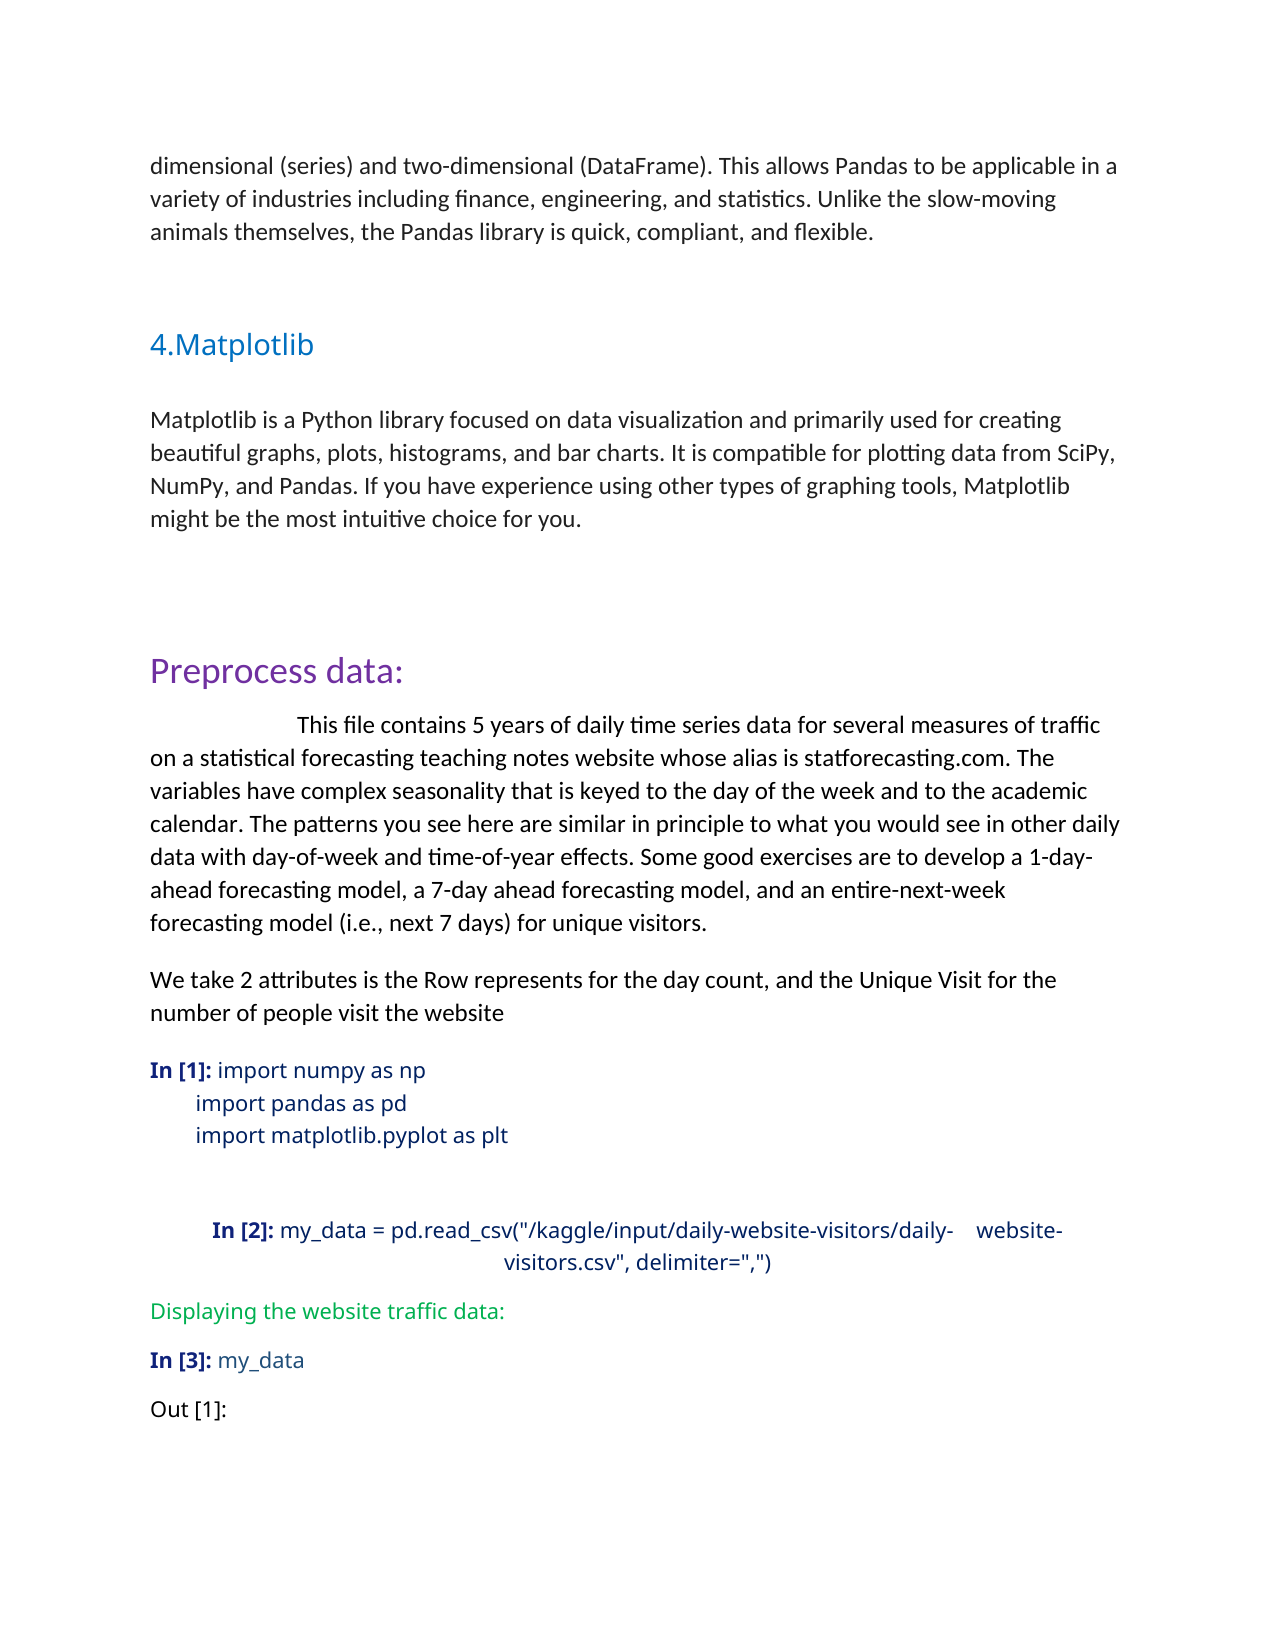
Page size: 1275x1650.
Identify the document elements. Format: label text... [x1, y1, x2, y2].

subtitle 4.Matplotlib [150, 324, 1125, 363]
subtitle Preprocess data: [150, 647, 1125, 693]
text In [1]: import numpy as np import pandas as pd import matplotlib.pyplot as plt [150, 1056, 1125, 1149]
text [150, 150, 1125, 246]
text We take 2 attributes is the Row represents for the day count, and the Unique Visit for the number of people visit the website [150, 965, 1125, 1028]
text In [2]: my_data = pd.read_csv("/kaggle/input/daily-website-visitors/daily- website-visitors.csv", delimiter=",") [150, 1215, 1125, 1277]
text Displaying the website traffic data: [150, 1296, 1125, 1326]
text This file contains 5 years of daily time series data for several measures of traffic on a statistical forecasting teaching notes website whose alias is statforecasting.com. The variables have complex seasonality that is keyed to the day of the week and to the academic calendar. The patterns you see here are similar in principle to what you would see in other daily data with day-of-week and time-of-year effects. Some good exercises are to develop a 1-day-ahead forecasting model, a 7-day ahead forecasting model, and an entire-next-week forecasting model (i.e., next 7 days) for unique visitors. [150, 709, 1125, 937]
text Out [1]: [150, 1394, 1125, 1423]
text Matplotlib is a Python library focused on data visualization and primarily used for creating beautiful graphs, plots, histograms, and bar charts. It is compatible for plotting data from SciPy, NumPy, and Pandas. If you have experience using other types of graphing tools, Matplotlib might be the most intuitive choice for you. [150, 404, 1125, 533]
text In [3]: my_data [150, 1345, 1125, 1375]
